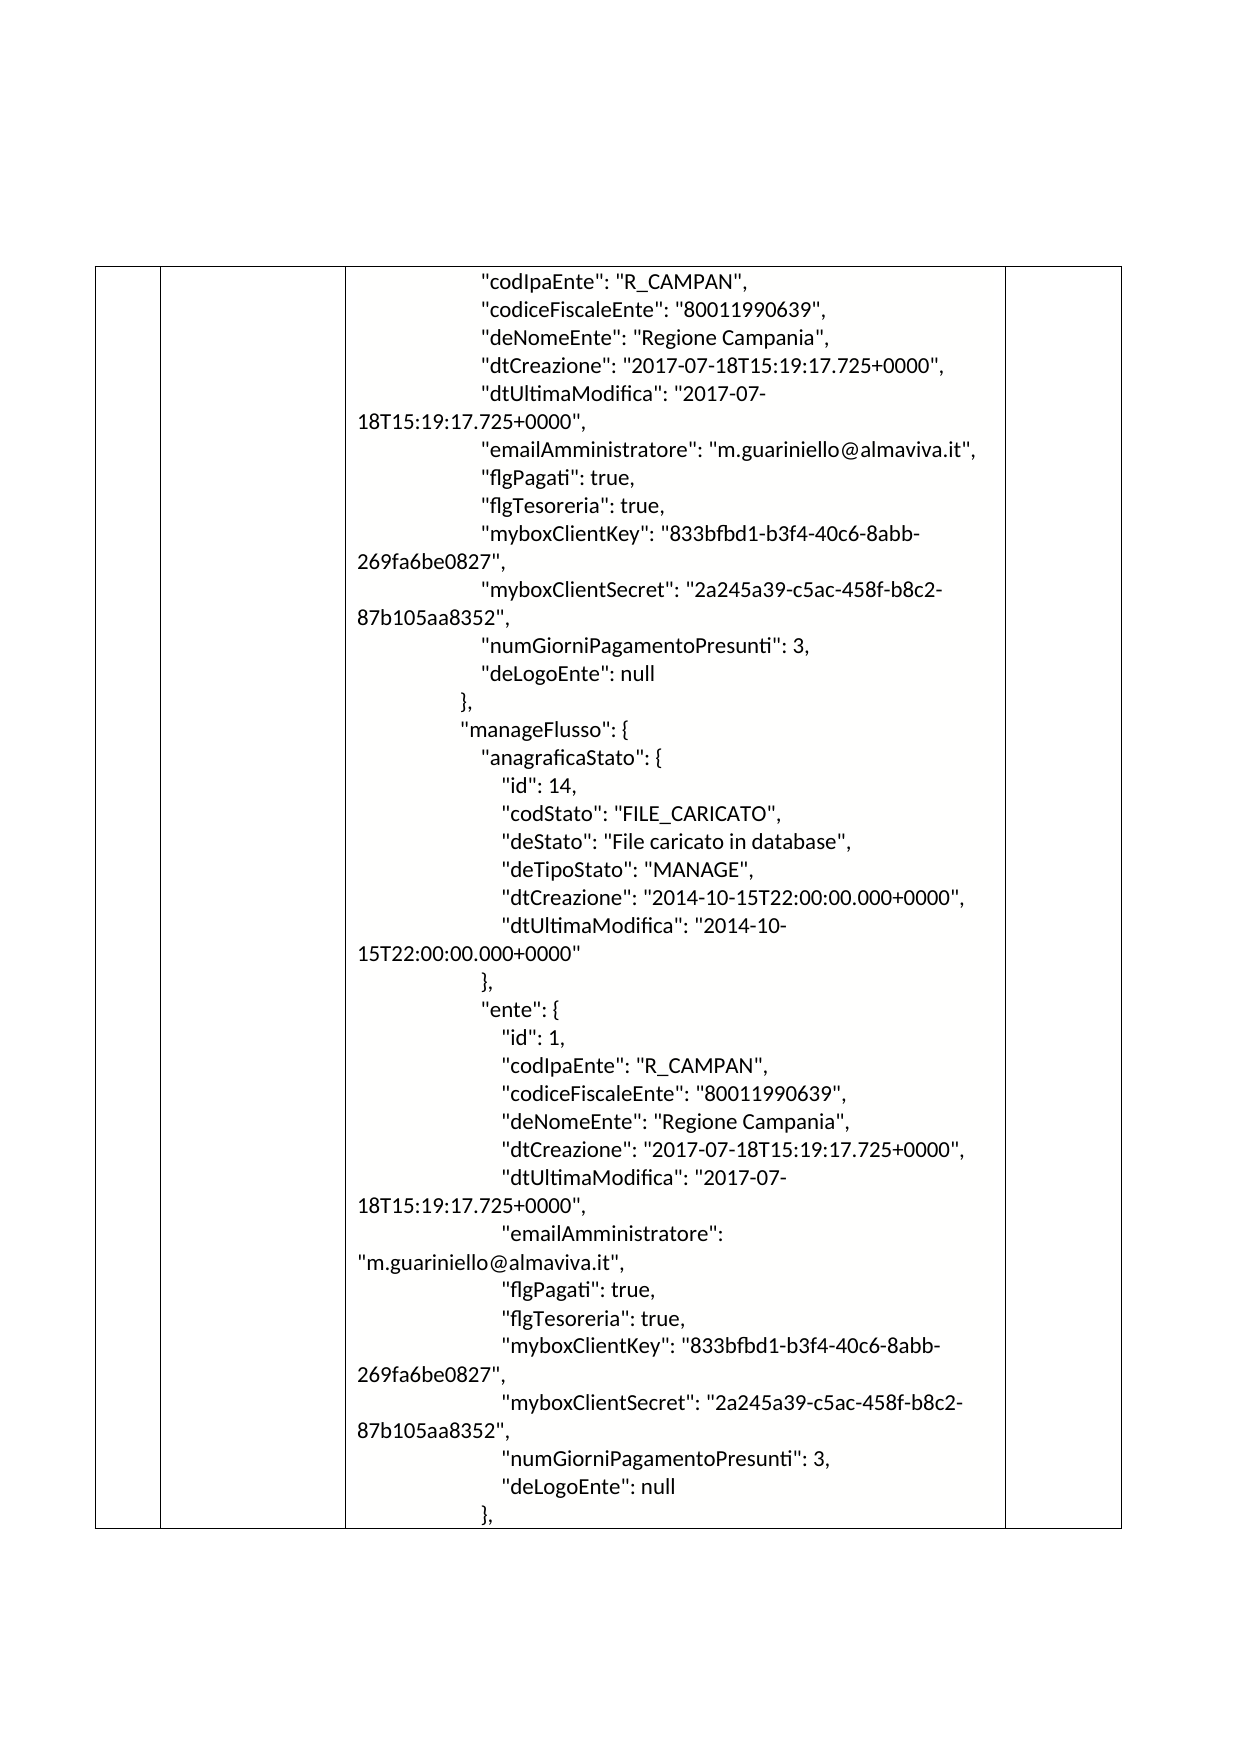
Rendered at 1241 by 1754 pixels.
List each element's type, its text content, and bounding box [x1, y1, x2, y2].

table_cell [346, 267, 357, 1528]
table_cell [1006, 267, 1121, 1528]
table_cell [161, 267, 345, 1528]
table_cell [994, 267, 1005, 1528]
table_cell 1 [96, 267, 160, 1528]
